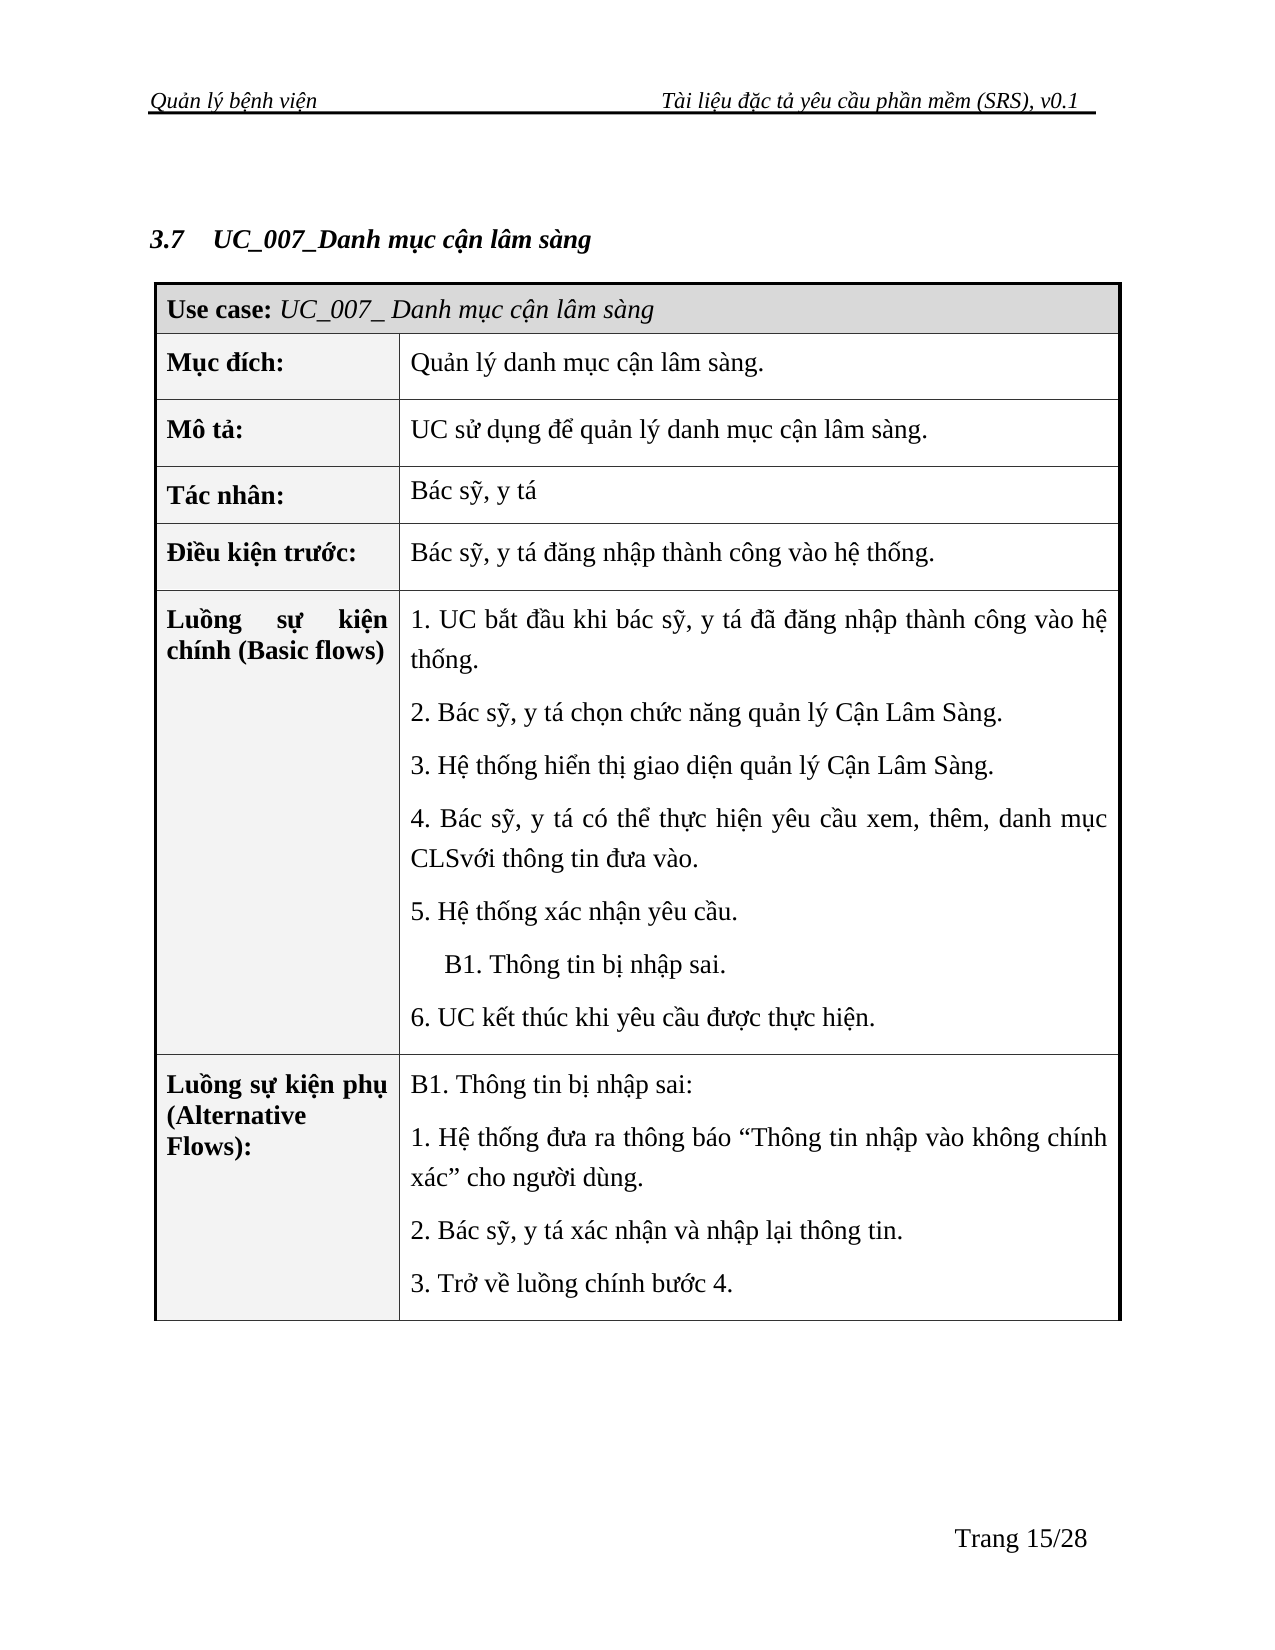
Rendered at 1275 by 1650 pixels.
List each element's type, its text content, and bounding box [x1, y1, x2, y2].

table_cell Luồng sự kiện phụ (Alternative Flows): [157, 1055, 399, 1320]
table_cell Mô tả: [157, 400, 399, 466]
table_cell 1. UC bắt đầu khi bác sỹ, y tá đã đăng nhập thành công vào hệ thống. 2. Bác sỹ, y tá chọn chức năng quản lý Cận Lâm Sàng. 3. Hệ thống hiển thị giao diện quản lý Cận Lâm Sàng. 4. Bác sỹ, y tá có thể thực hiện yêu cầu xem, thêm, danh mục CLSvới thông tin đưa vào. 5. Hệ thống xác nhận yêu cầu. B1. Thông tin bị nhập sai. 6. UC kết thúc khi yêu cầu được thực hiện. [400, 591, 1118, 1054]
table_cell Luồng sự kiện chính (Basic flows) [157, 591, 399, 1054]
subtitle UC_007_Danh mục cận lâm sàng [150, 223, 1125, 254]
table_cell Bác sỹ, y tá [400, 467, 1118, 523]
table_cell Điều kiện trước: [157, 524, 399, 589]
table_cell Quản lý danh mục cận lâm sàng. [400, 334, 1118, 399]
table_cell Mục đích: [157, 334, 399, 399]
table_cell Tác nhân: [157, 467, 399, 523]
table_cell Bác sỹ, y tá đăng nhập thành công vào hệ thống. [400, 524, 1118, 589]
table_cell B1. Thông tin bị nhập sai: 1. Hệ thống đưa ra thông báo “Thông tin nhập vào không chính xác” cho người dùng. 2. Bác sỹ, y tá xác nhận và nhập lại thông tin. 3. Trở về luồng chính bước 4. [400, 1055, 1118, 1320]
table_cell UC sử dụng để quản lý danh mục cận lâm sàng. [400, 400, 1118, 466]
table_header Use case: UC_007_ Danh mục cận lâm sàng [157, 285, 1118, 333]
